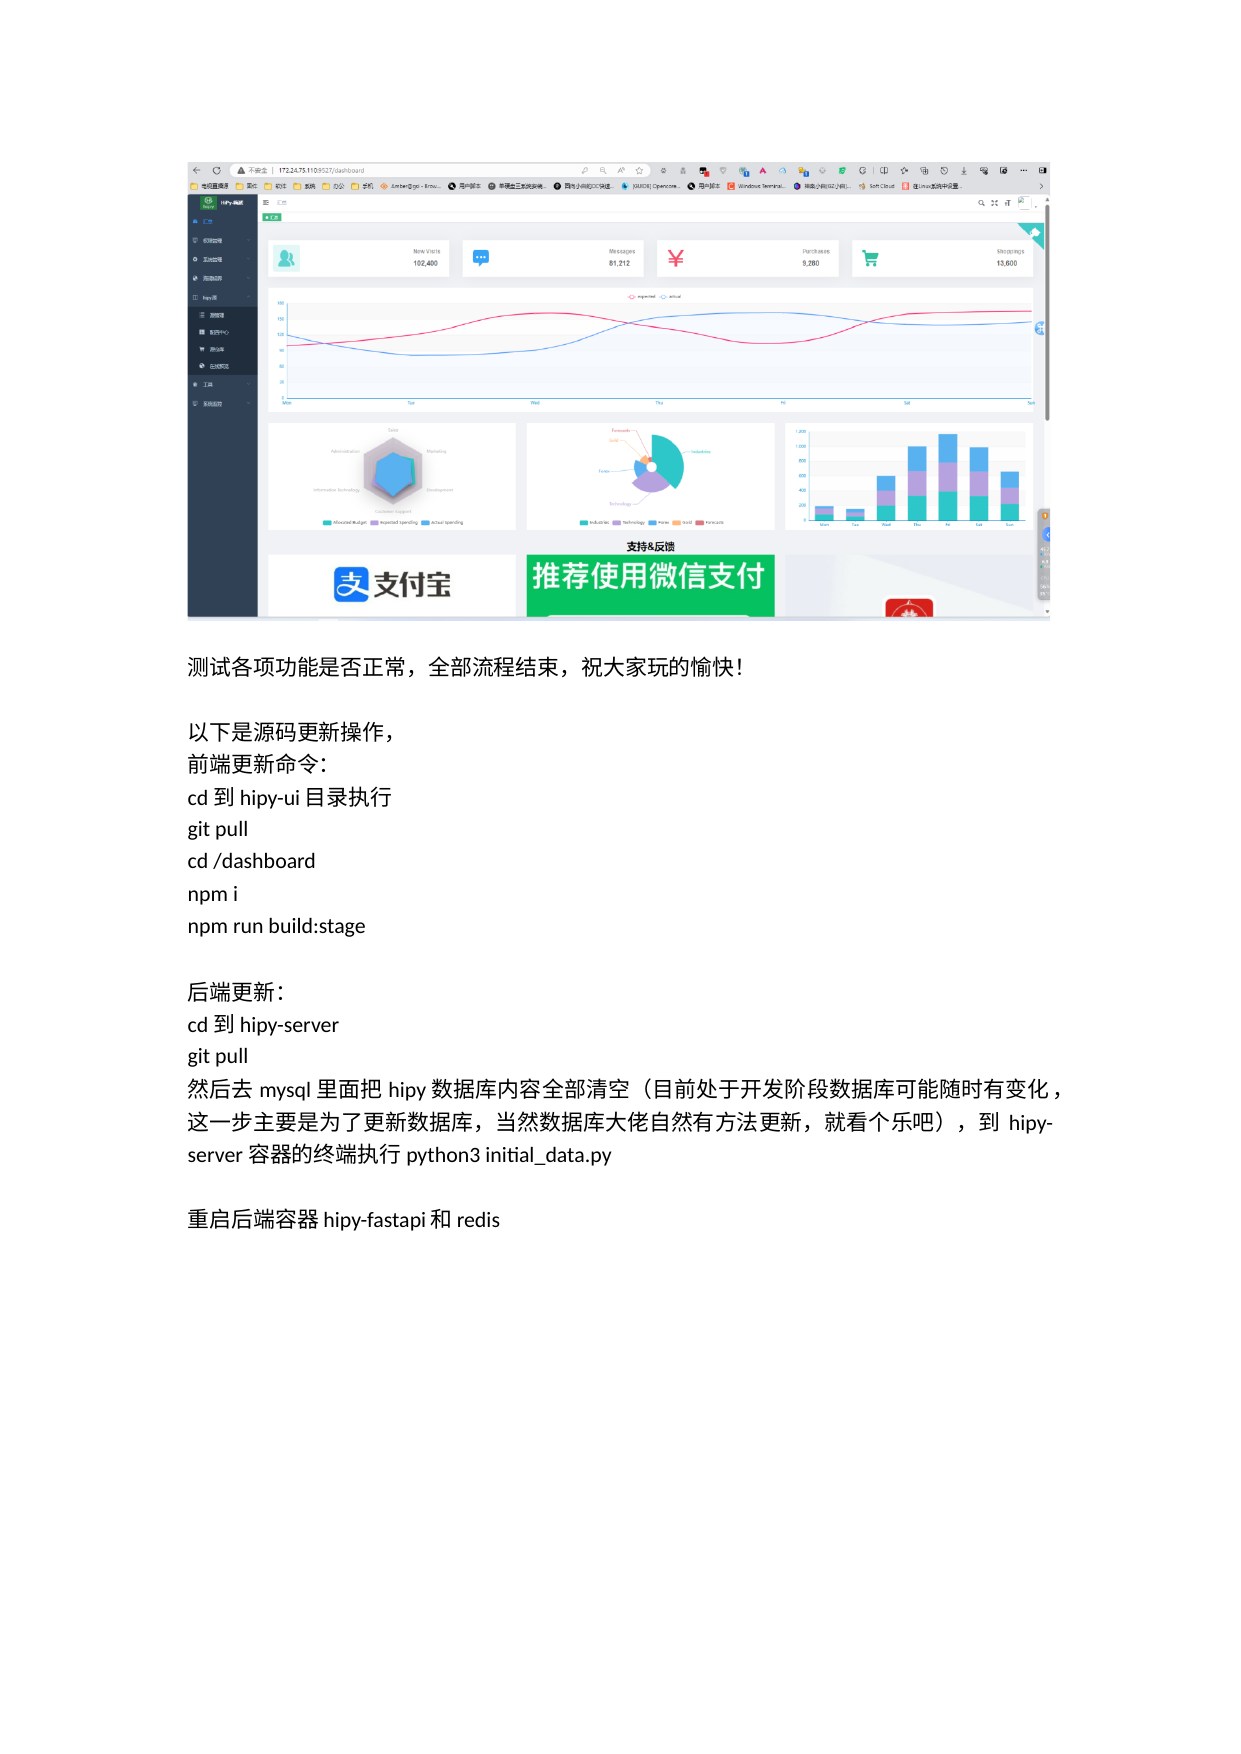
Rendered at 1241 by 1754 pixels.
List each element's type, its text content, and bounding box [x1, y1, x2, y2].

list npm run build:stage [187, 909, 1053, 942]
list git pull [187, 1039, 1053, 1072]
list cd /dashboard [187, 844, 1053, 877]
picture [187, 162, 1050, 621]
list 重启后端容器hipy-fastapi和redis [187, 1202, 1053, 1234]
list npm i [187, 877, 1053, 909]
list git pull [187, 812, 1053, 844]
list 后端更新： [187, 974, 1053, 1007]
list 以下是源码更新操作， [187, 714, 1053, 747]
list cd 到hipy-server [187, 1007, 1053, 1039]
list 前端更新命令： [187, 747, 1053, 779]
list 测试各项功能是否正常，全部流程结束，祝大家玩的愉快！ [187, 649, 1053, 682]
list 然后去 mysql 里面把 hipy 数据库内容全部清空（目前处于开发阶段数据库可能随时有变化，这一步主要是为了更新数据库，当然数据库大佬自然有方法更新，就看个乐吧），到 hipy-server 容器的终端执行 python3 initial_data.py [187, 1072, 1053, 1169]
list cd 到hipy-ui目录执行 [187, 779, 1053, 812]
